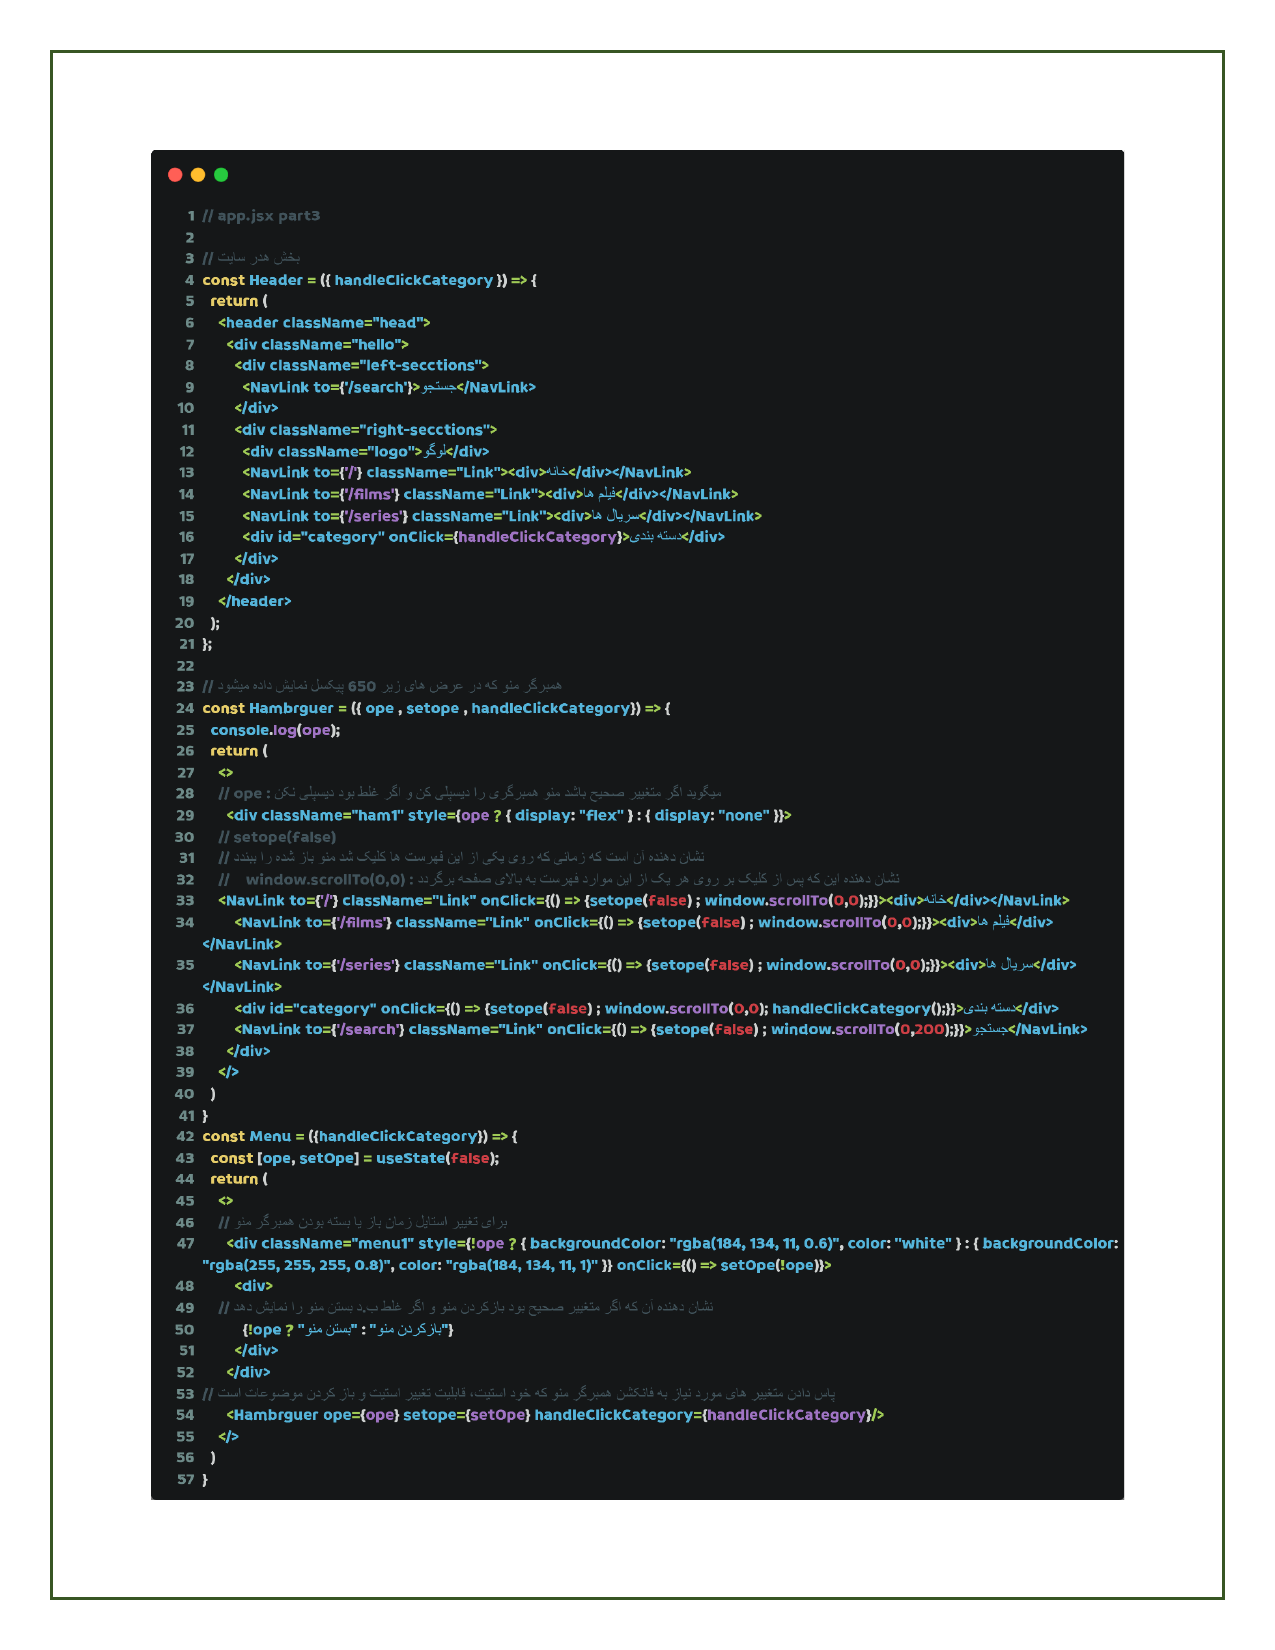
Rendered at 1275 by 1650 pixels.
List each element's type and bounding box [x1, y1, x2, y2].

picture [150, 150, 1125, 1500]
